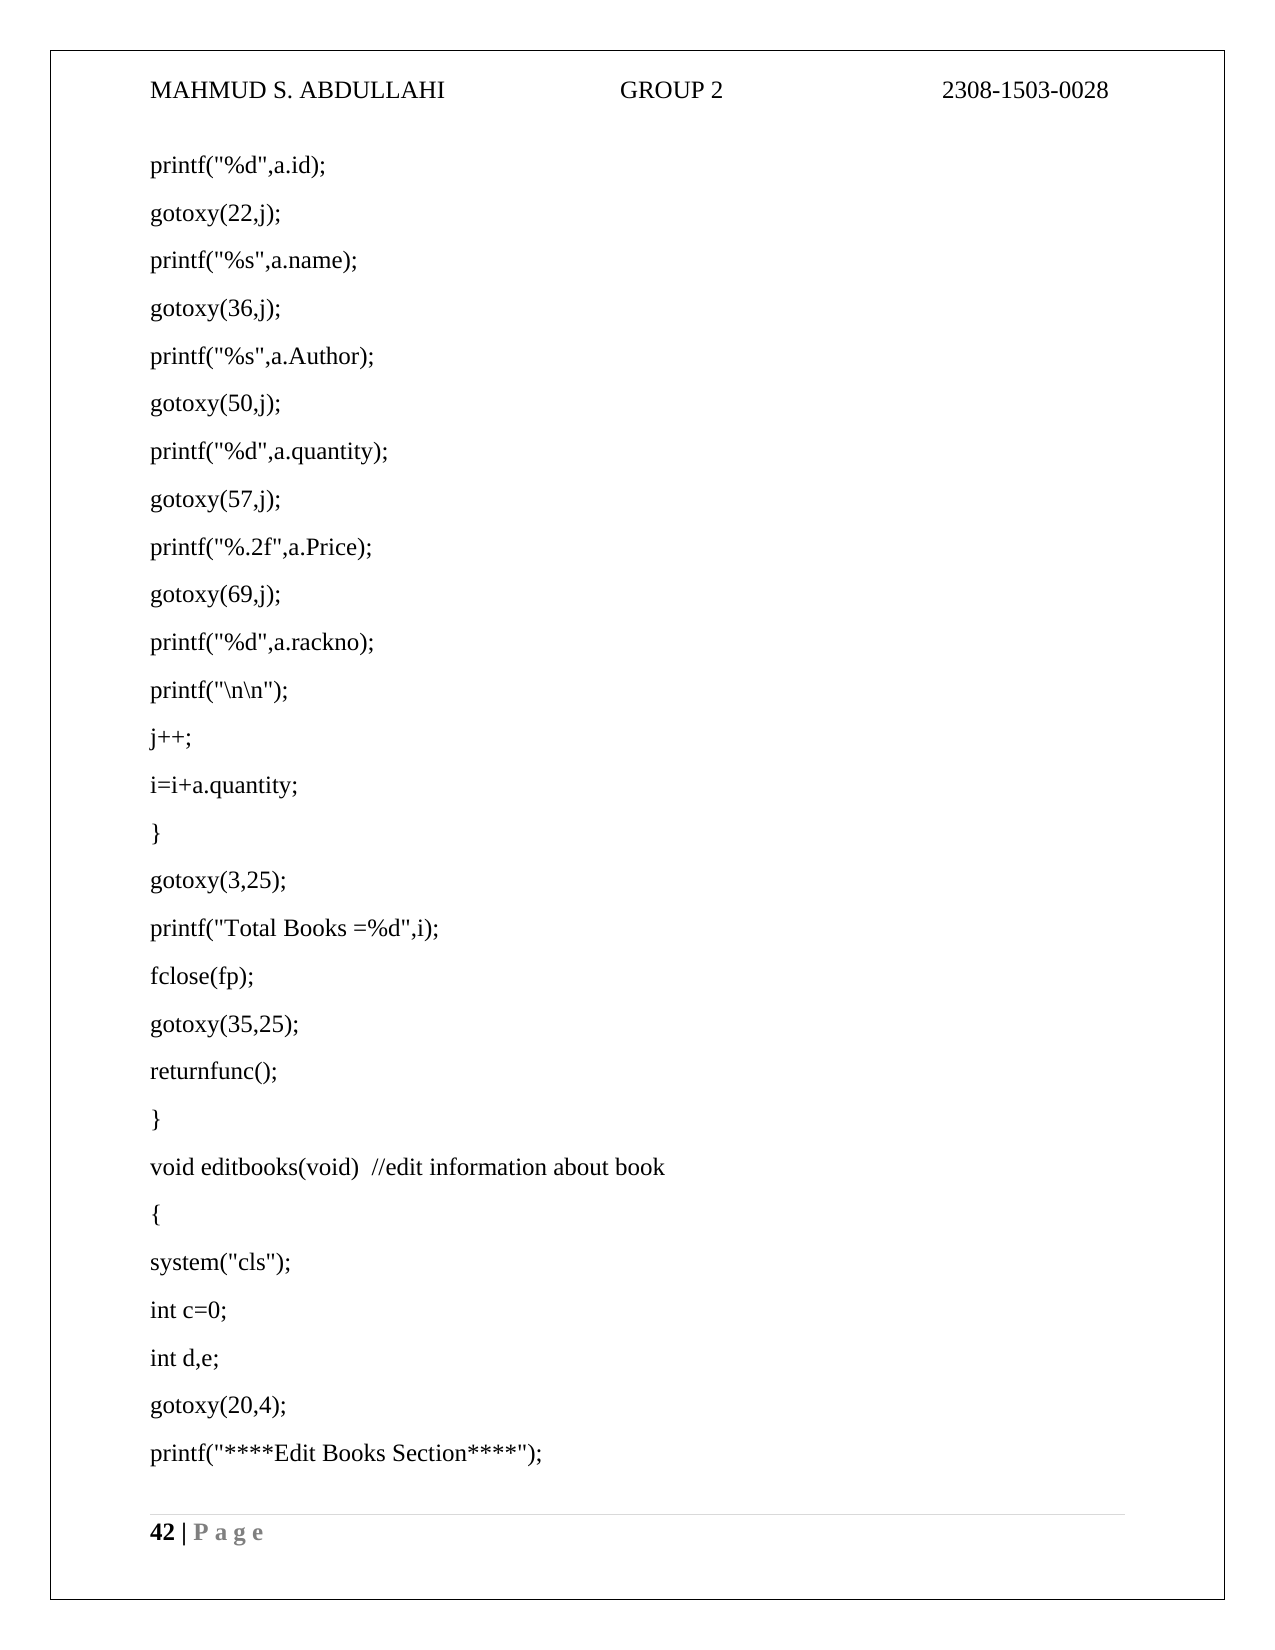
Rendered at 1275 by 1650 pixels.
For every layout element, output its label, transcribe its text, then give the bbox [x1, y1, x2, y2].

text gotoxy(36,j); [150, 293, 1125, 322]
text gotoxy(22,j); [150, 198, 1125, 226]
text printf("%d",a.rackno); [150, 627, 1125, 656]
text system("cls"); [150, 1247, 1125, 1276]
text } [150, 818, 1125, 847]
text gotoxy(69,j); [150, 579, 1125, 608]
text gotoxy(57,j); [150, 484, 1125, 513]
text i=i+a.quantity; [150, 770, 1125, 799]
text gotoxy(35,25); [150, 1009, 1125, 1037]
text printf("%s",a.Author); [150, 341, 1125, 369]
text gotoxy(20,4); [150, 1390, 1125, 1419]
text int c=0; [150, 1295, 1125, 1324]
text printf("Total Books =%d",i); [150, 913, 1125, 942]
text printf("%d",a.id); [150, 150, 1125, 179]
text printf("****Edit Books Section****"); [150, 1438, 1125, 1467]
text gotoxy(3,25); [150, 866, 1125, 894]
text } [150, 1104, 1125, 1133]
text void editbooks(void) //edit information about book [150, 1152, 1125, 1181]
text printf("%s",a.name); [150, 245, 1125, 274]
text printf("\n\n"); [150, 675, 1125, 703]
text { [150, 1199, 1125, 1228]
text fclose(fp); [150, 961, 1125, 990]
text j++; [150, 722, 1125, 751]
text returnfunc(); [150, 1056, 1125, 1085]
text printf("%d",a.quantity); [150, 436, 1125, 465]
text int d,e; [150, 1343, 1125, 1371]
text printf("%.2f",a.Price); [150, 532, 1125, 560]
text gotoxy(50,j); [150, 388, 1125, 417]
